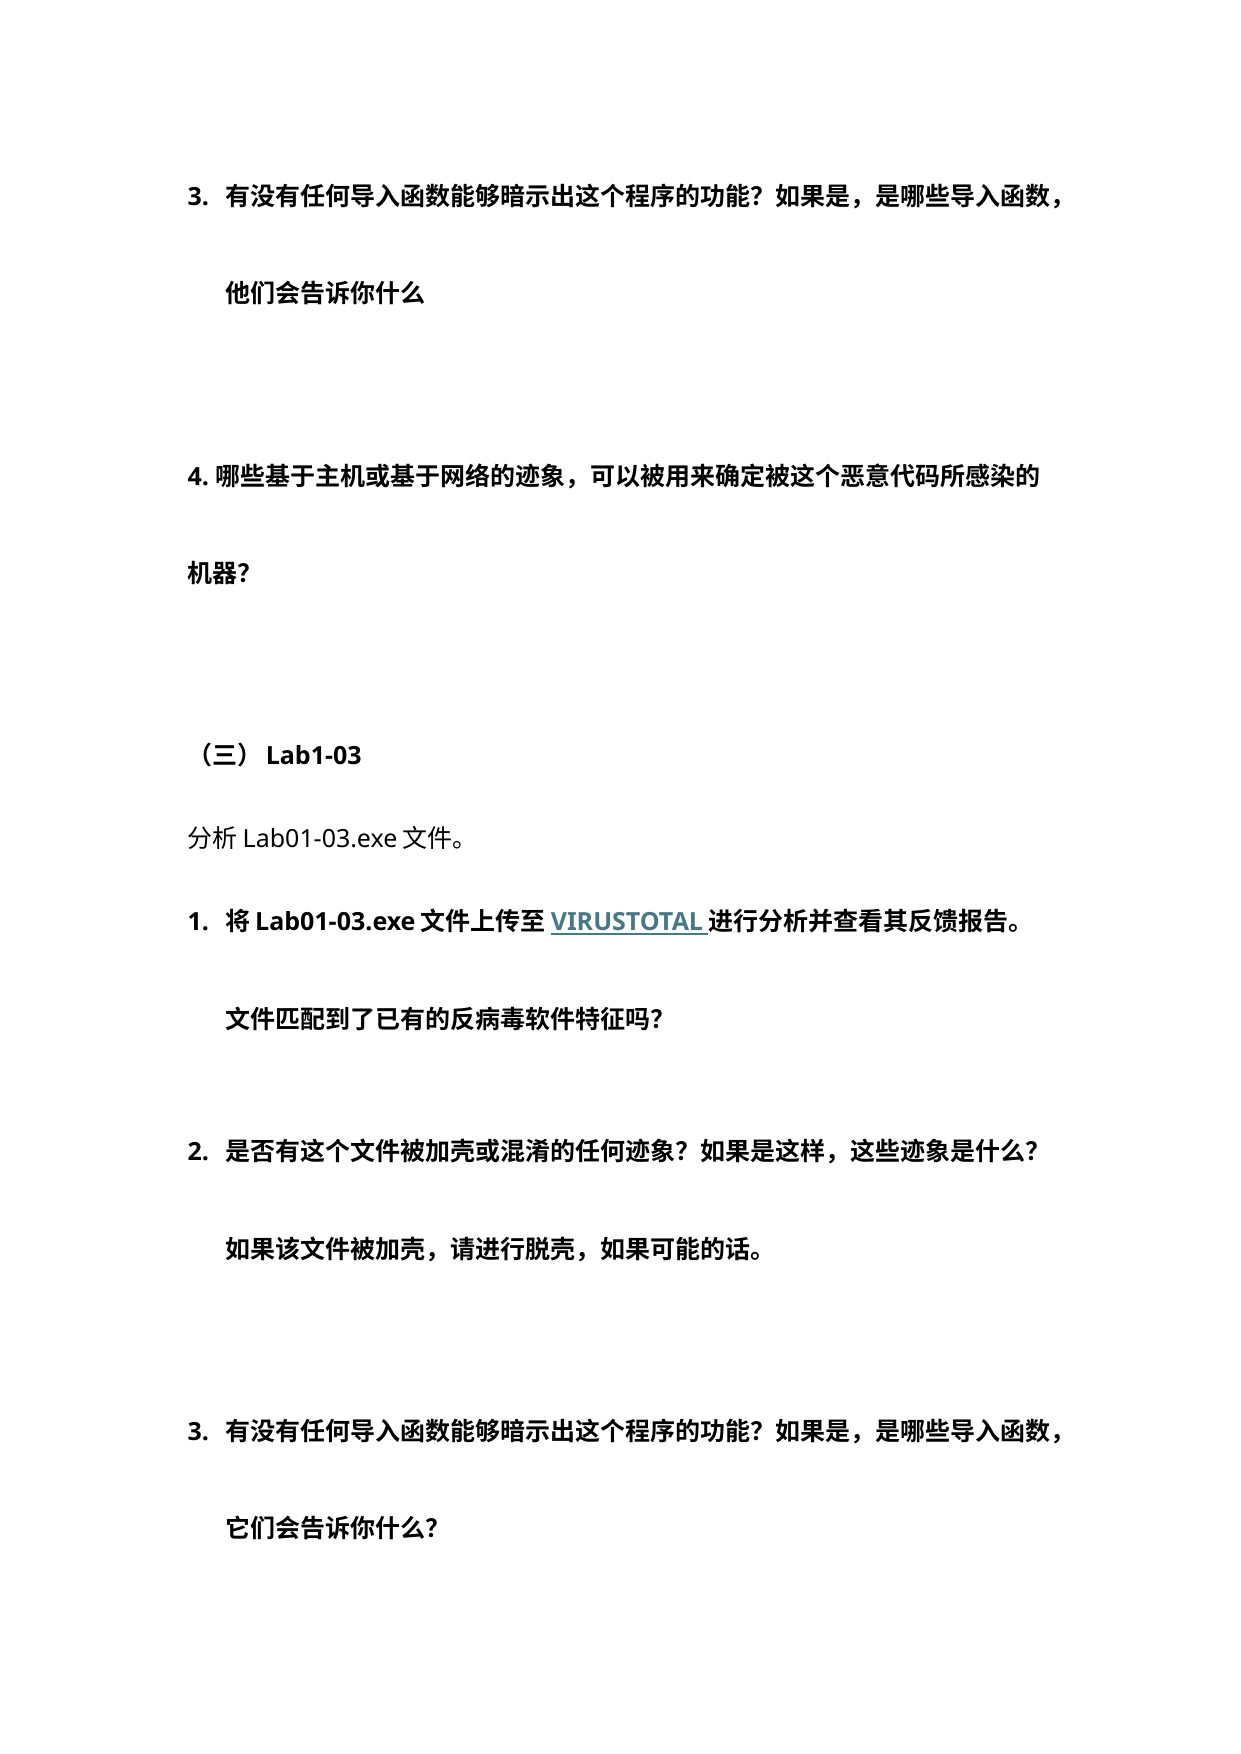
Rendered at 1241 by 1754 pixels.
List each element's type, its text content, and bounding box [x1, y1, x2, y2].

list 将Lab01-03.exe文件上传至VIRUSTOTAL进行分析并查看其反馈报告。文件匹配到了已有的反病毒软件特征吗？ [187, 887, 1053, 1050]
list 有没有任何导入函数能够暗示出这个程序的功能？如果是，是哪些导入函数，它们会告诉你什么？ [187, 1397, 1053, 1559]
list 有没有任何导入函数能够暗示出这个程序的功能？如果是，是哪些导入函数，他们会告诉你什么 [187, 162, 1053, 324]
text 4. 哪些基于主机或基于网络的迹象，可以被用来确定被这个恶意代码所感染的机器？ [187, 442, 1053, 604]
list Lab1-03 [187, 721, 1053, 786]
list 是否有这个文件被加壳或混淆的任何迹象？如果是这样，这些迹象是什么？如果该文件被加壳，请进行脱壳，如果可能的话。 [187, 1117, 1053, 1280]
text 分析Lab01-03.exe文件。 [187, 804, 1053, 869]
